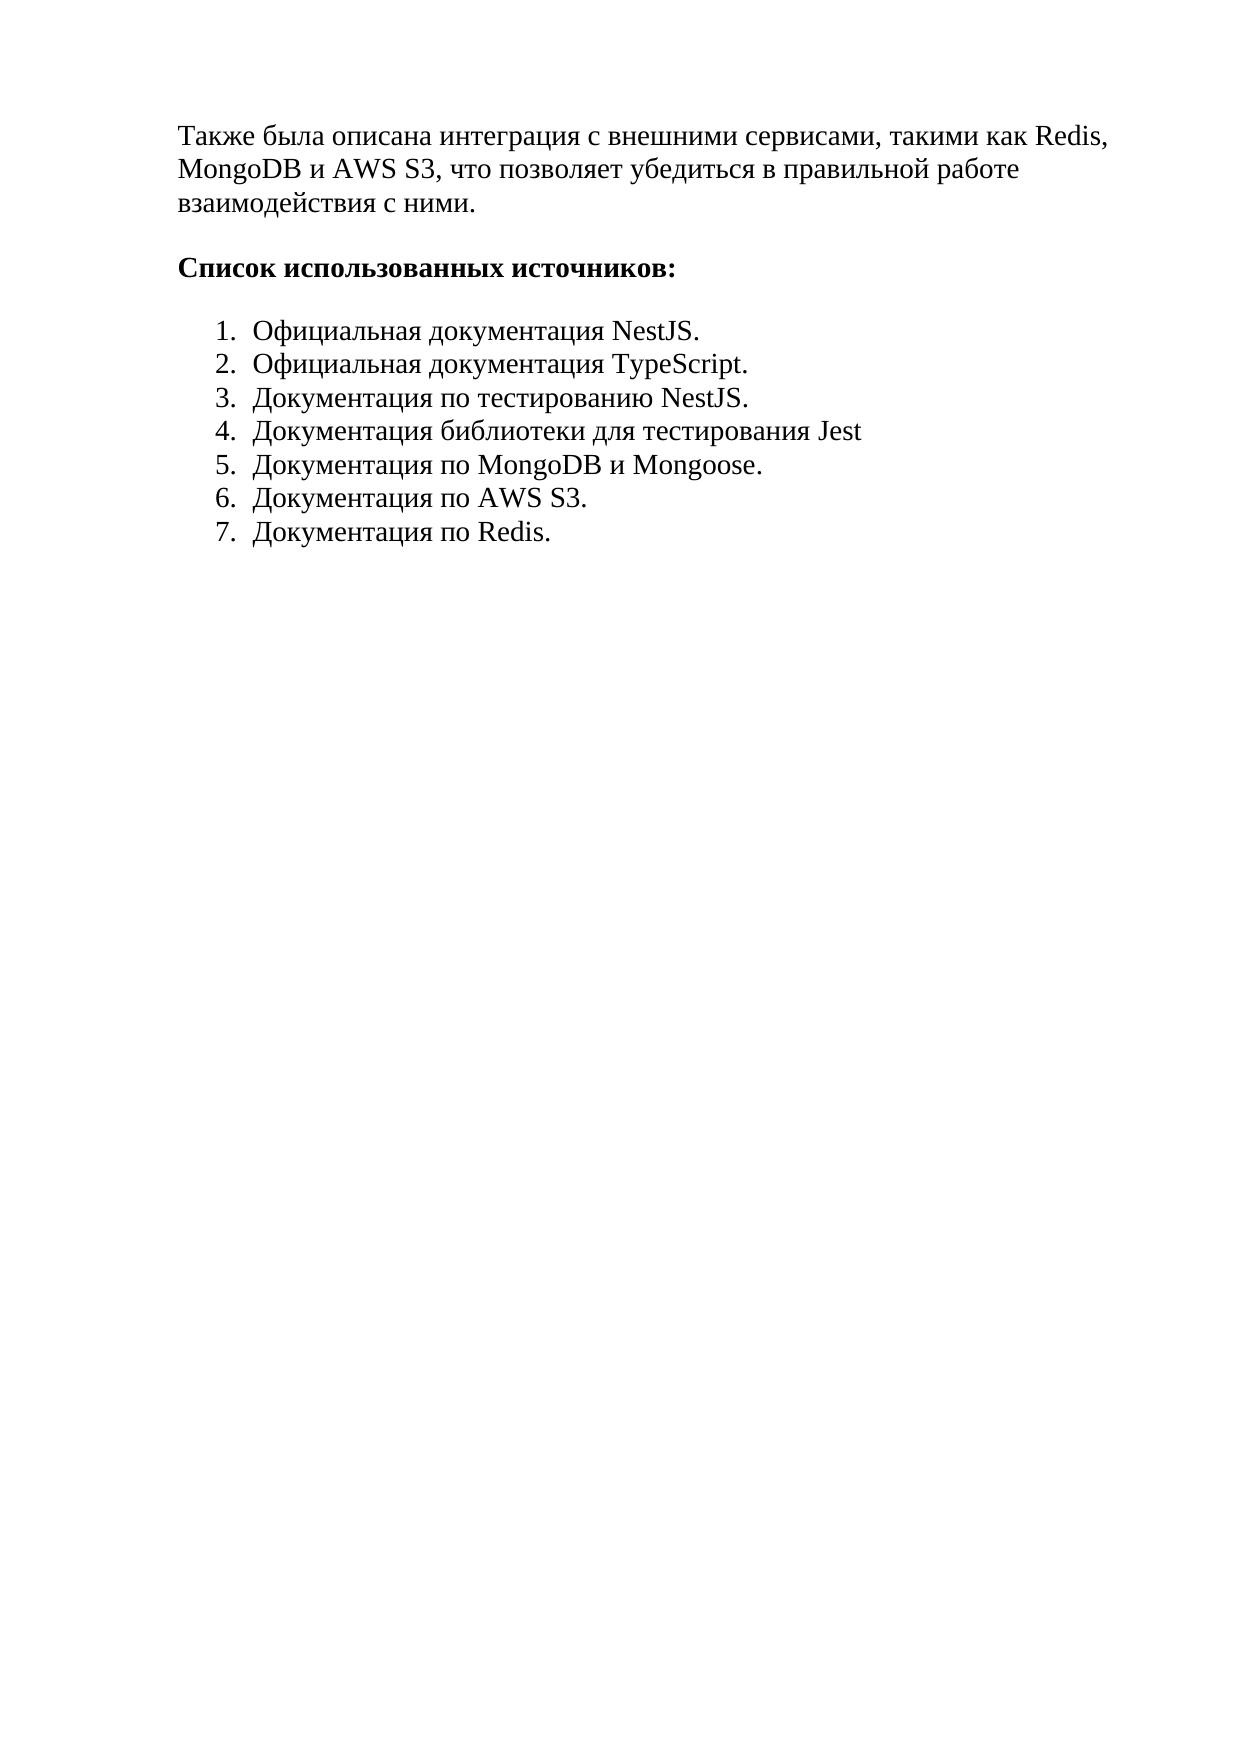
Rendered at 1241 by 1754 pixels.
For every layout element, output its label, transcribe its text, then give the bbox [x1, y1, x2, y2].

list Документация по тестированию NestJS. [215, 380, 1152, 413]
list Официальная документация TypeScript. [215, 346, 1152, 380]
list Документация по AWS S3. [215, 480, 1152, 514]
text Список использованных источников: [177, 250, 1152, 283]
list Документация по MongoDB и Mongoose. [215, 447, 1152, 480]
list Документация библиотеки для тестирования Jest [215, 413, 1152, 447]
text Также была описана интеграция с внешними сервисами, такими как Redis, MongoDB и AWS S3, что позволяет убедиться в правильной работе взаимодействия с ними. [177, 118, 1152, 219]
list Официальная документация NestJS. [215, 313, 1152, 346]
list Документация по Redis. [215, 514, 1152, 547]
